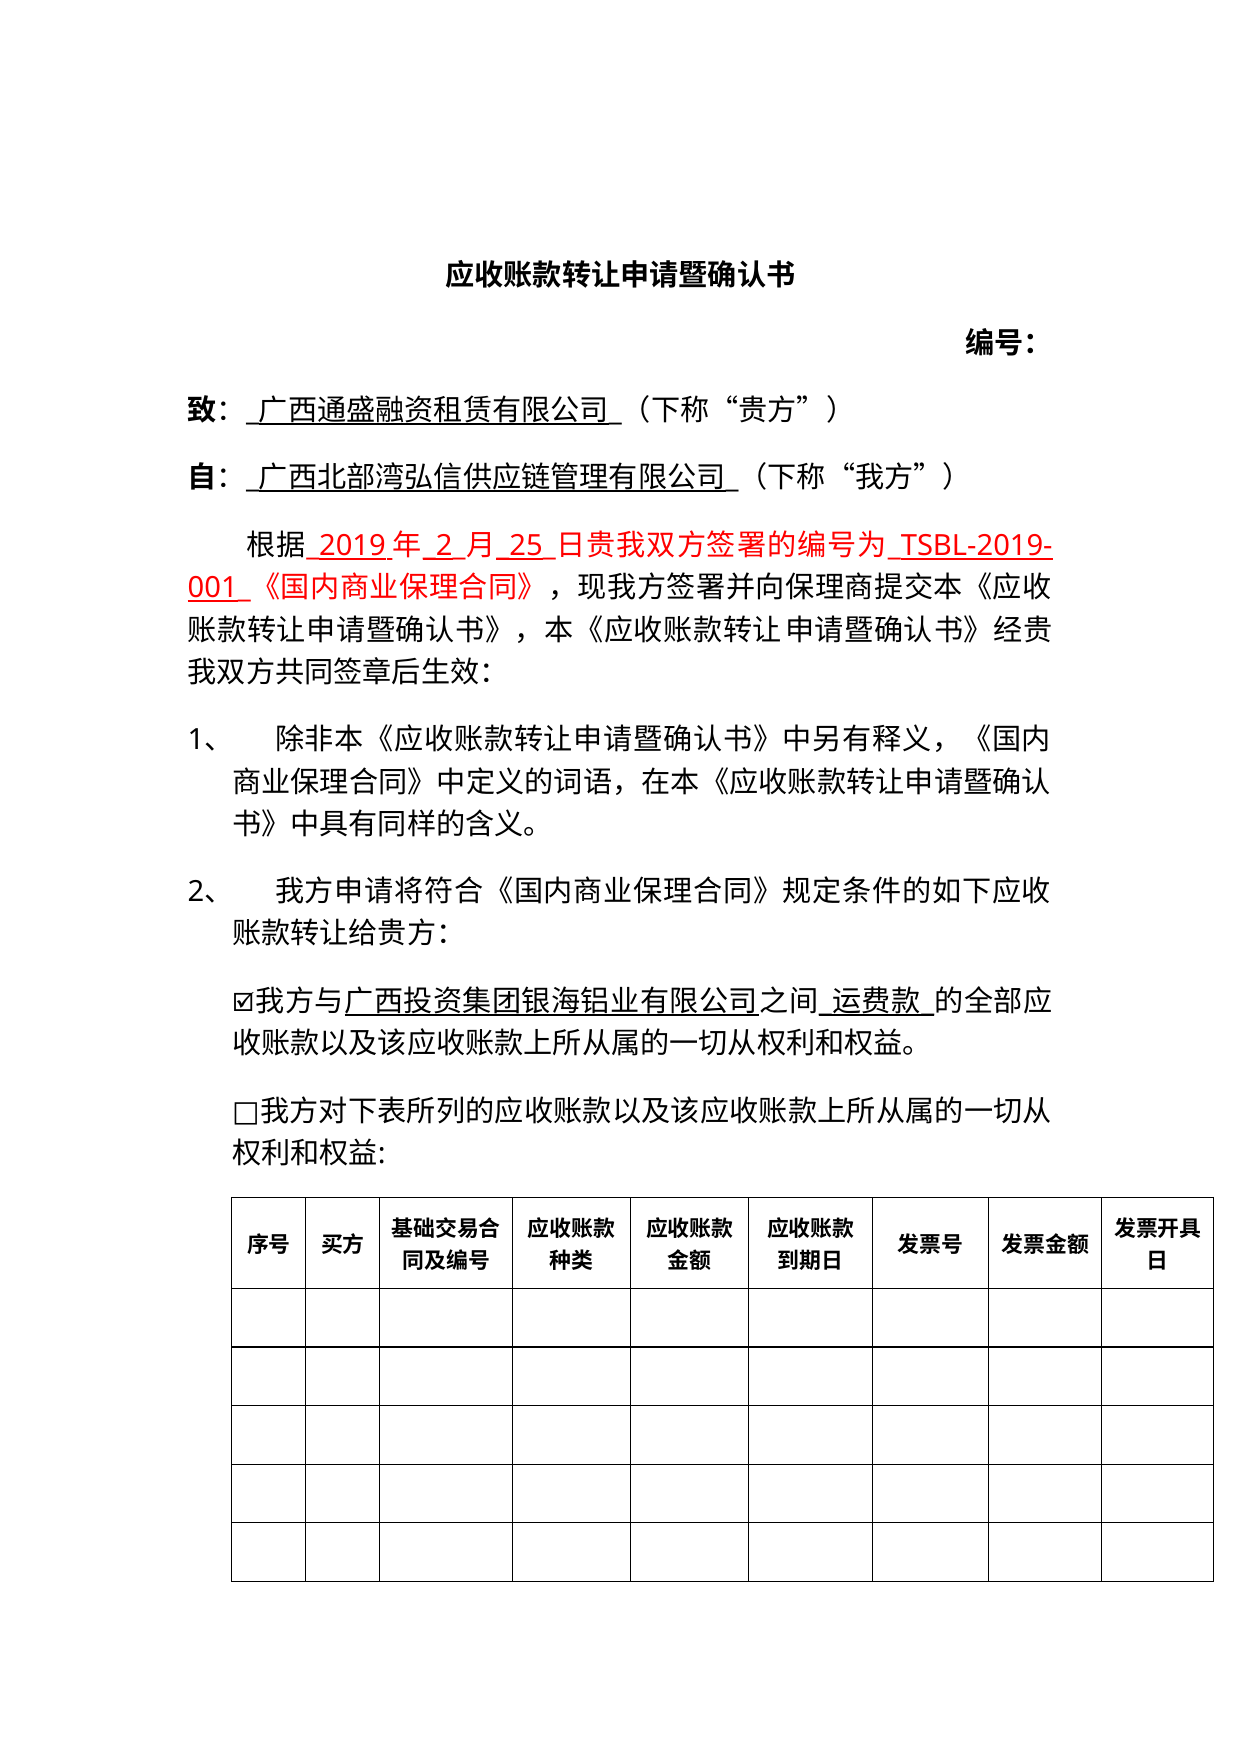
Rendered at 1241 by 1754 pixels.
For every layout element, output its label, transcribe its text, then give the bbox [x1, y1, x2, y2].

table_header 发票金额 [989, 1198, 1101, 1288]
table_cell [749, 1406, 872, 1463]
table_header 发票号 [873, 1198, 988, 1288]
subtitle 我方与广西投资集团银海铝业有限公司之间_运费款_的全部应收账款以及该应收账款上所从属的一切从权利和权益。 [232, 977, 1053, 1062]
table_cell [380, 1348, 512, 1405]
table_cell [873, 1289, 988, 1346]
table_cell [306, 1289, 379, 1346]
table_cell [1102, 1523, 1213, 1581]
table_cell [631, 1465, 748, 1522]
table_cell [1102, 1289, 1213, 1346]
table_cell [513, 1465, 630, 1522]
table_header 应收账款种类 [513, 1198, 630, 1288]
subtitle 我方申请将符合《国内商业保理合同》规定条件的如下应收账款转让给贵方： [187, 868, 1053, 952]
subtitle 根据_2019年_2_月_25_日贵我双方签署的编号为_TSBL-2019-001_《国内商业保理合同》，现我方签署并向保理商提交本《应收账款转让申请暨确认书》，本《应收账款转让申请暨确认书》经贵我双方共同签章后生效： [187, 521, 1053, 691]
table_cell [232, 1406, 305, 1463]
table_cell [232, 1348, 305, 1405]
table_cell [1102, 1348, 1213, 1405]
subtitle 应收账款转让申请暨确认书 [187, 252, 1053, 294]
table_header 买方 [306, 1198, 379, 1288]
table_header 基础交易合同及编号 [380, 1198, 512, 1288]
table_cell [306, 1406, 379, 1463]
table_cell [989, 1523, 1101, 1581]
table_cell [306, 1465, 379, 1522]
subtitle 除非本《应收账款转让申请暨确认书》中另有释义，《国内商业保理合同》中定义的词语，在本《应收账款转让申请暨确认书》中具有同样的含义。 [187, 716, 1053, 843]
table_cell [749, 1289, 872, 1346]
subtitle 致：_广西通盛融资租赁有限公司_（下称“贵方”） [187, 387, 1053, 429]
subtitle 编号： [187, 319, 1053, 362]
table_cell [380, 1465, 512, 1522]
table_cell [513, 1348, 630, 1405]
table_header 序号 [232, 1198, 305, 1288]
table_cell [873, 1523, 988, 1581]
table_cell [380, 1289, 512, 1346]
subtitle □我方对下表所列的应收账款以及该应收账款上所从属的一切从权利和权益: [232, 1087, 1053, 1172]
table_cell [631, 1523, 748, 1581]
table_cell [232, 1523, 305, 1581]
table_cell [513, 1523, 630, 1581]
table_cell [631, 1289, 748, 1346]
table_cell [513, 1406, 630, 1463]
table_cell [306, 1348, 379, 1405]
table_cell [232, 1465, 305, 1522]
table_cell [380, 1523, 512, 1581]
table_cell [873, 1465, 988, 1522]
table_cell [989, 1406, 1101, 1463]
table_cell [749, 1465, 872, 1522]
table_header 应收账款到期日 [749, 1198, 872, 1288]
table_cell [232, 1289, 305, 1346]
table_cell [631, 1348, 748, 1405]
table_cell [989, 1465, 1101, 1522]
table_cell [989, 1348, 1101, 1405]
table_cell [306, 1523, 379, 1581]
table_cell [631, 1406, 748, 1463]
table_cell [380, 1406, 512, 1463]
table_cell [1102, 1465, 1213, 1522]
table_cell [749, 1348, 872, 1405]
table_header 应收账款金额 [631, 1198, 748, 1288]
table_cell [873, 1406, 988, 1463]
text 自：_广西北部湾弘信供应链管理有限公司_（下称“我方”） [187, 454, 1053, 496]
table_cell [1102, 1406, 1213, 1463]
table_header 发票开具日 [1102, 1198, 1213, 1288]
table_cell [513, 1289, 630, 1346]
table_cell [989, 1289, 1101, 1346]
table_cell [873, 1348, 988, 1405]
table_cell [749, 1523, 872, 1581]
